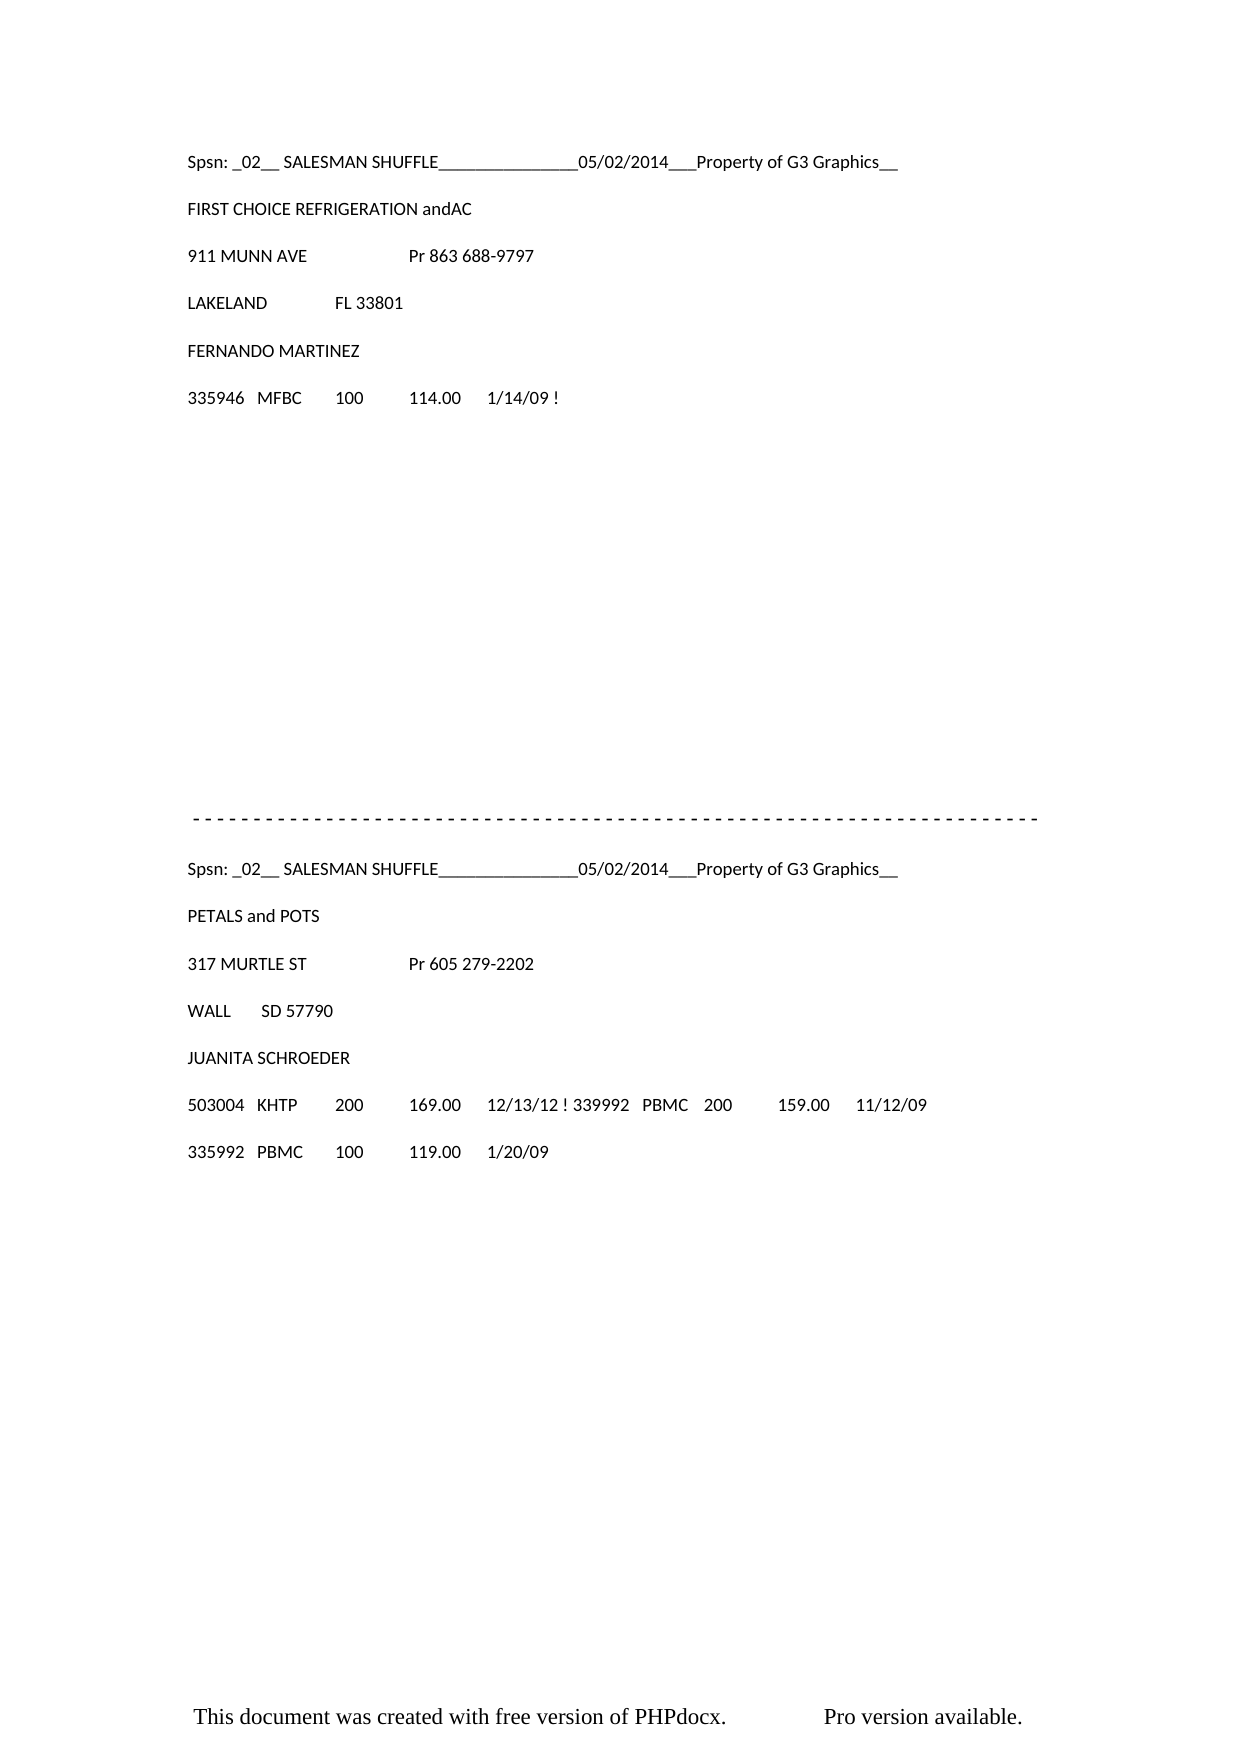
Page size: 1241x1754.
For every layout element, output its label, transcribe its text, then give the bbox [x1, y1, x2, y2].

text - - - - - - - - - - - - - - - - - - - - - - - - - - - - - - - - - - - - - - - - - - - - - - - - - - - - - - - - - - - - - - - - - - - - - - [187, 804, 1053, 832]
text Spsn: _02__ SALESMAN SHUFFLE_______________05/02/2014___Property of G3 Graphics__ [187, 150, 1053, 173]
text Spsn: _02__ SALESMAN SHUFFLE_______________05/02/2014___Property of G3 Graphics__ [187, 857, 1053, 880]
text JUANITA SCHROEDER [187, 1046, 1053, 1069]
text WALL SD 57790 [187, 999, 1053, 1022]
text 911 MUNN AVE Pr 863 688-9797 [187, 244, 1053, 267]
text 335946 MFBC 100 114.00 1/14/09 ! [187, 386, 1053, 409]
text FIRST CHOICE REFRIGERATION andAC [187, 197, 1053, 220]
text FERNANDO MARTINEZ [187, 339, 1053, 362]
text PETALS and POTS [187, 904, 1053, 927]
text 335992 PBMC 100 119.00 1/20/09 [187, 1140, 1053, 1163]
text 503004 KHTP 200 169.00 12/13/12 ! 339992 PBMC 200 159.00 11/12/09 [187, 1093, 1053, 1116]
text LAKELAND FL 33801 [187, 292, 1053, 314]
text 317 MURTLE ST Pr 605 279-2202 [187, 952, 1053, 974]
